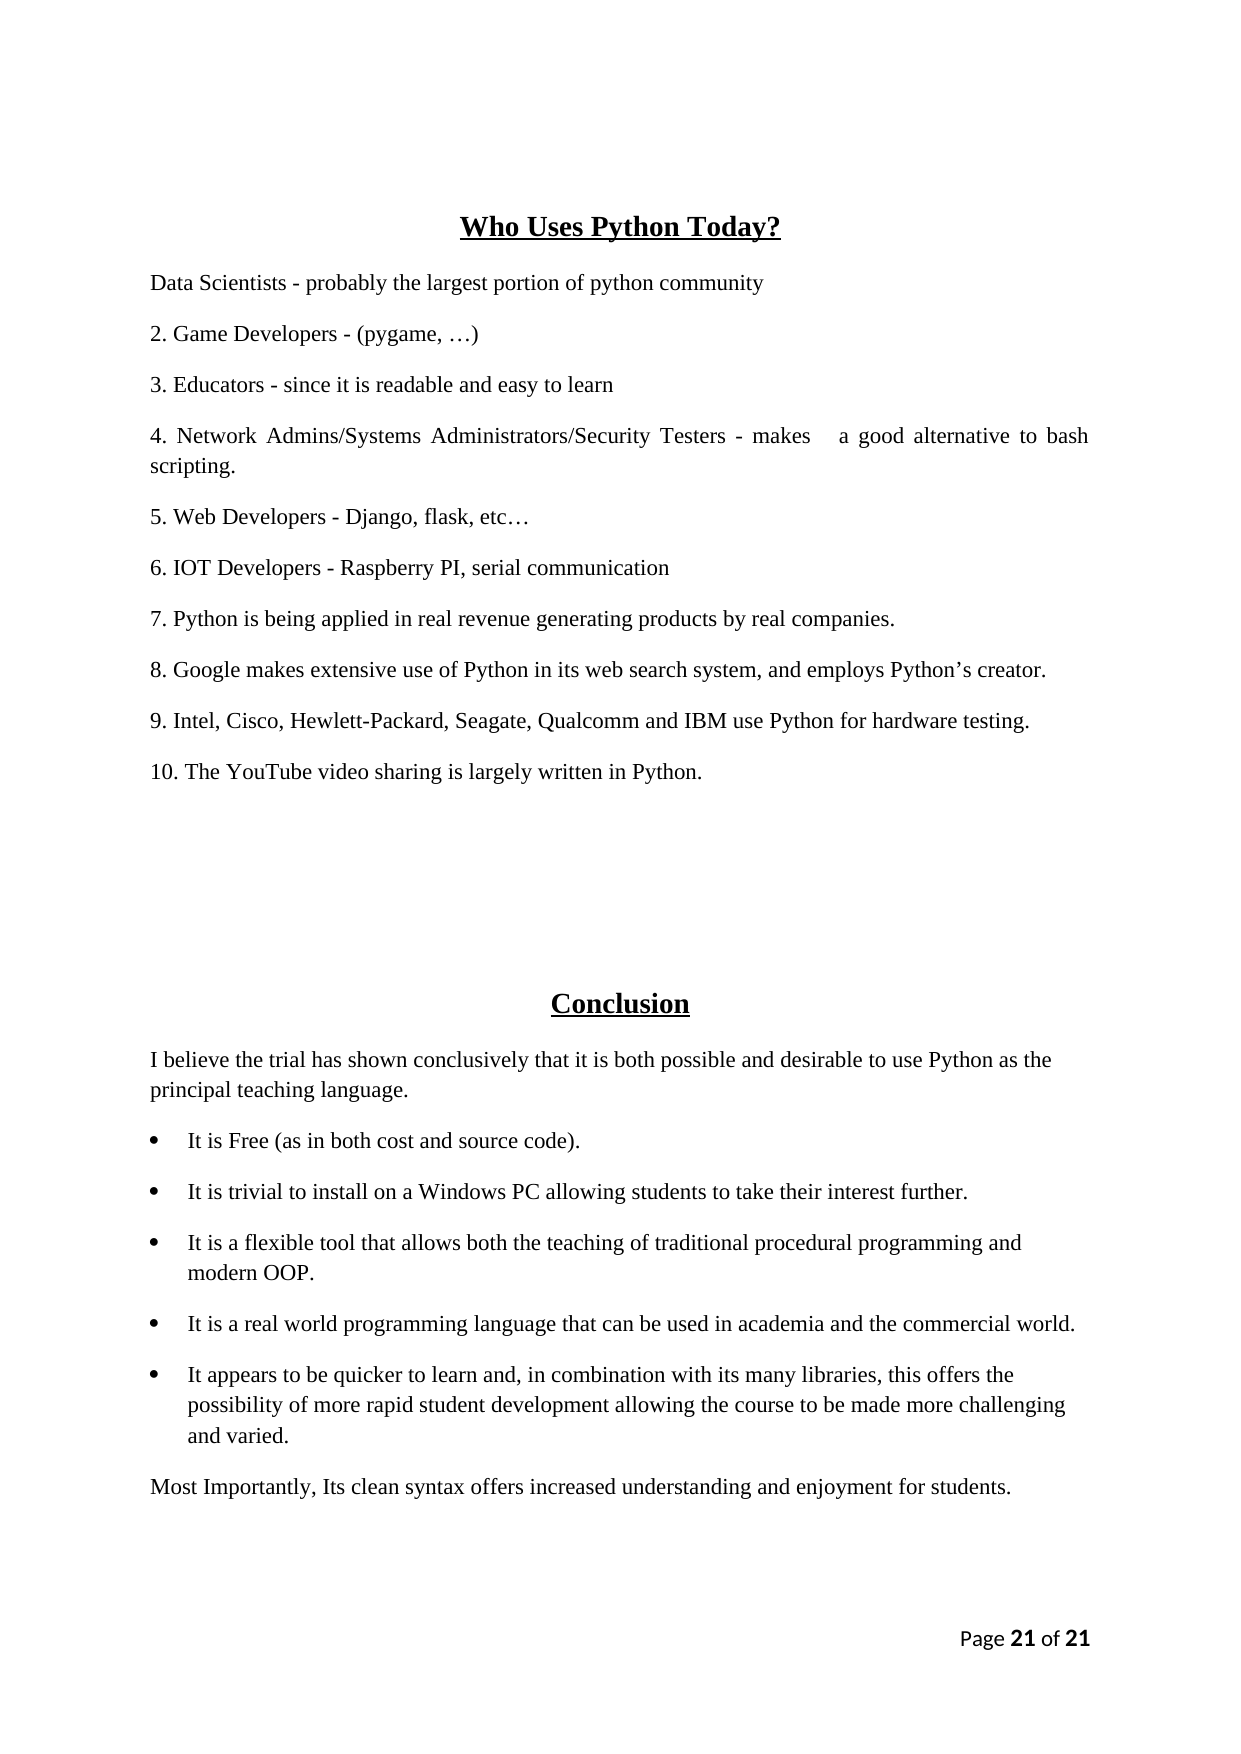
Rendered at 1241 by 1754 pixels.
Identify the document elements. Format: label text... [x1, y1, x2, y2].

text Most Importantly, Its clean syntax offers increased understanding and enjoyment for students. [150, 1473, 1090, 1499]
text 4. Network Admins/Systems Administrators/Security Testers - makes a good alternative to bash scripting. [150, 422, 1090, 478]
text 7. Python is being applied in real revenue generating products by real companies. [150, 605, 1090, 632]
text 9. Intel, Cisco, Hewlett-Packard, Seagate, Qualcomm and IBM use Python for hardware testing. [150, 707, 1090, 734]
text 6. IOT Developers - Raspberry PI, serial communication [150, 554, 1090, 581]
list It is trivial to install on a Windows PC allowing students to take their interest further. [150, 1178, 1090, 1204]
text I believe the trial has shown conclusively that it is both possible and desirable to use Python as the principal teaching language. [150, 1046, 1090, 1102]
list It is a real world programming language that can be used in academia and the commercial world. [150, 1310, 1090, 1337]
list It is Free (as in both cost and source code). [150, 1127, 1090, 1153]
text Who Uses Python Today? [150, 209, 1090, 243]
list It appears to be quicker to learn and, in combination with its many libraries, this offers the possibility of more rapid student development allowing the course to be made more challenging and varied. [150, 1361, 1090, 1448]
text Data Scientists - probably the largest portion of python community [150, 269, 1090, 295]
text 5. Web Developers - Django, flask, etc… [150, 503, 1090, 529]
text 10. The YouTube video sharing is largely written in Python. [150, 758, 1090, 785]
list It is a flexible tool that allows both the teaching of traditional procedural programming and modern OOP. [150, 1229, 1090, 1286]
text 3. Educators - since it is readable and easy to learn [150, 371, 1090, 397]
text 2. Game Developers - (pygame, …) [150, 320, 1090, 346]
text 8. Google makes extensive use of Python in its web search system, and employs Python’s creator. [150, 656, 1090, 683]
text Conclusion [150, 986, 1090, 1020]
